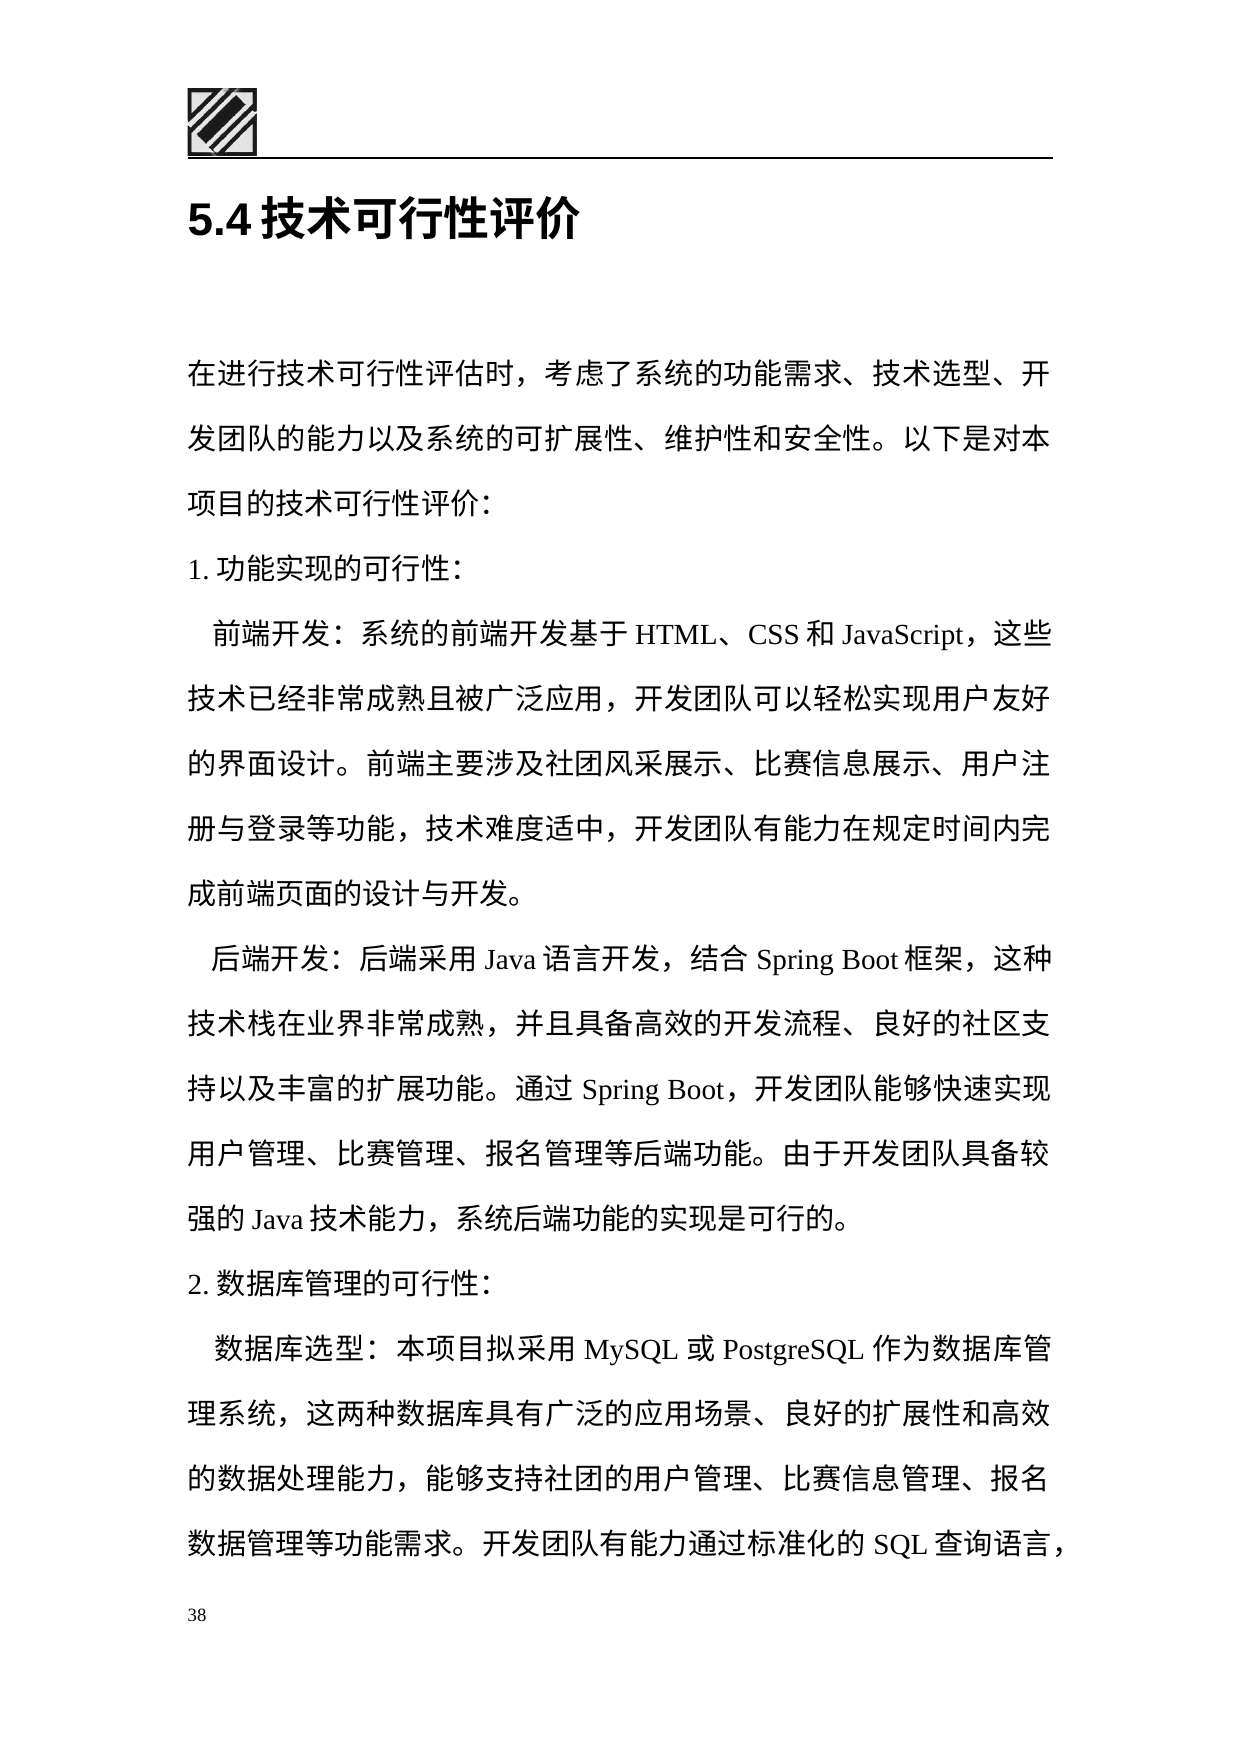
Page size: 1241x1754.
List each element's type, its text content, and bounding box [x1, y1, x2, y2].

text 前端开发：系统的前端开发基于HTML、CSS和JavaScript，这些技术已经非常成熟且被广泛应用，开发团队可以轻松实现用户友好的界面设计。前端主要涉及社团风采展示、比赛信息展示、用户注册与登录等功能，技术难度适中，开发团队有能力在规定时间内完成前端页面的设计与开发。 [187, 599, 1053, 924]
text 数据库选型：本项目拟采用MySQL或PostgreSQL作为数据库管理系统，这两种数据库具有广泛的应用场景、良好的扩展性和高效的数据处理能力，能够支持社团的用户管理、比赛信息管理、报名数据管理等功能需求。开发团队有能力通过标准化的SQL查询语言，设计数据库结构和实现数据的存储与检索功能。 [187, 1314, 1053, 1574]
picture [187, 88, 257, 156]
text 在进行技术可行性评估时，考虑了系统的功能需求、技术选型、开发团队的能力以及系统的可扩展性、维护性和安全性。以下是对本项目的技术可行性评价： [187, 339, 1053, 534]
text 后端开发：后端采用Java语言开发，结合Spring Boot框架，这种技术栈在业界非常成熟，并且具备高效的开发流程、良好的社区支持以及丰富的扩展功能。通过Spring Boot，开发团队能够快速实现用户管理、比赛管理、报名管理等后端功能。由于开发团队具备较强的Java技术能力，系统后端功能的实现是可行的。 [187, 924, 1053, 1249]
subtitle 5.4技术可行性评价 [187, 166, 1053, 264]
text 2. 数据库管理的可行性： [187, 1249, 1053, 1314]
text 1. 功能实现的可行性： [187, 534, 1053, 599]
